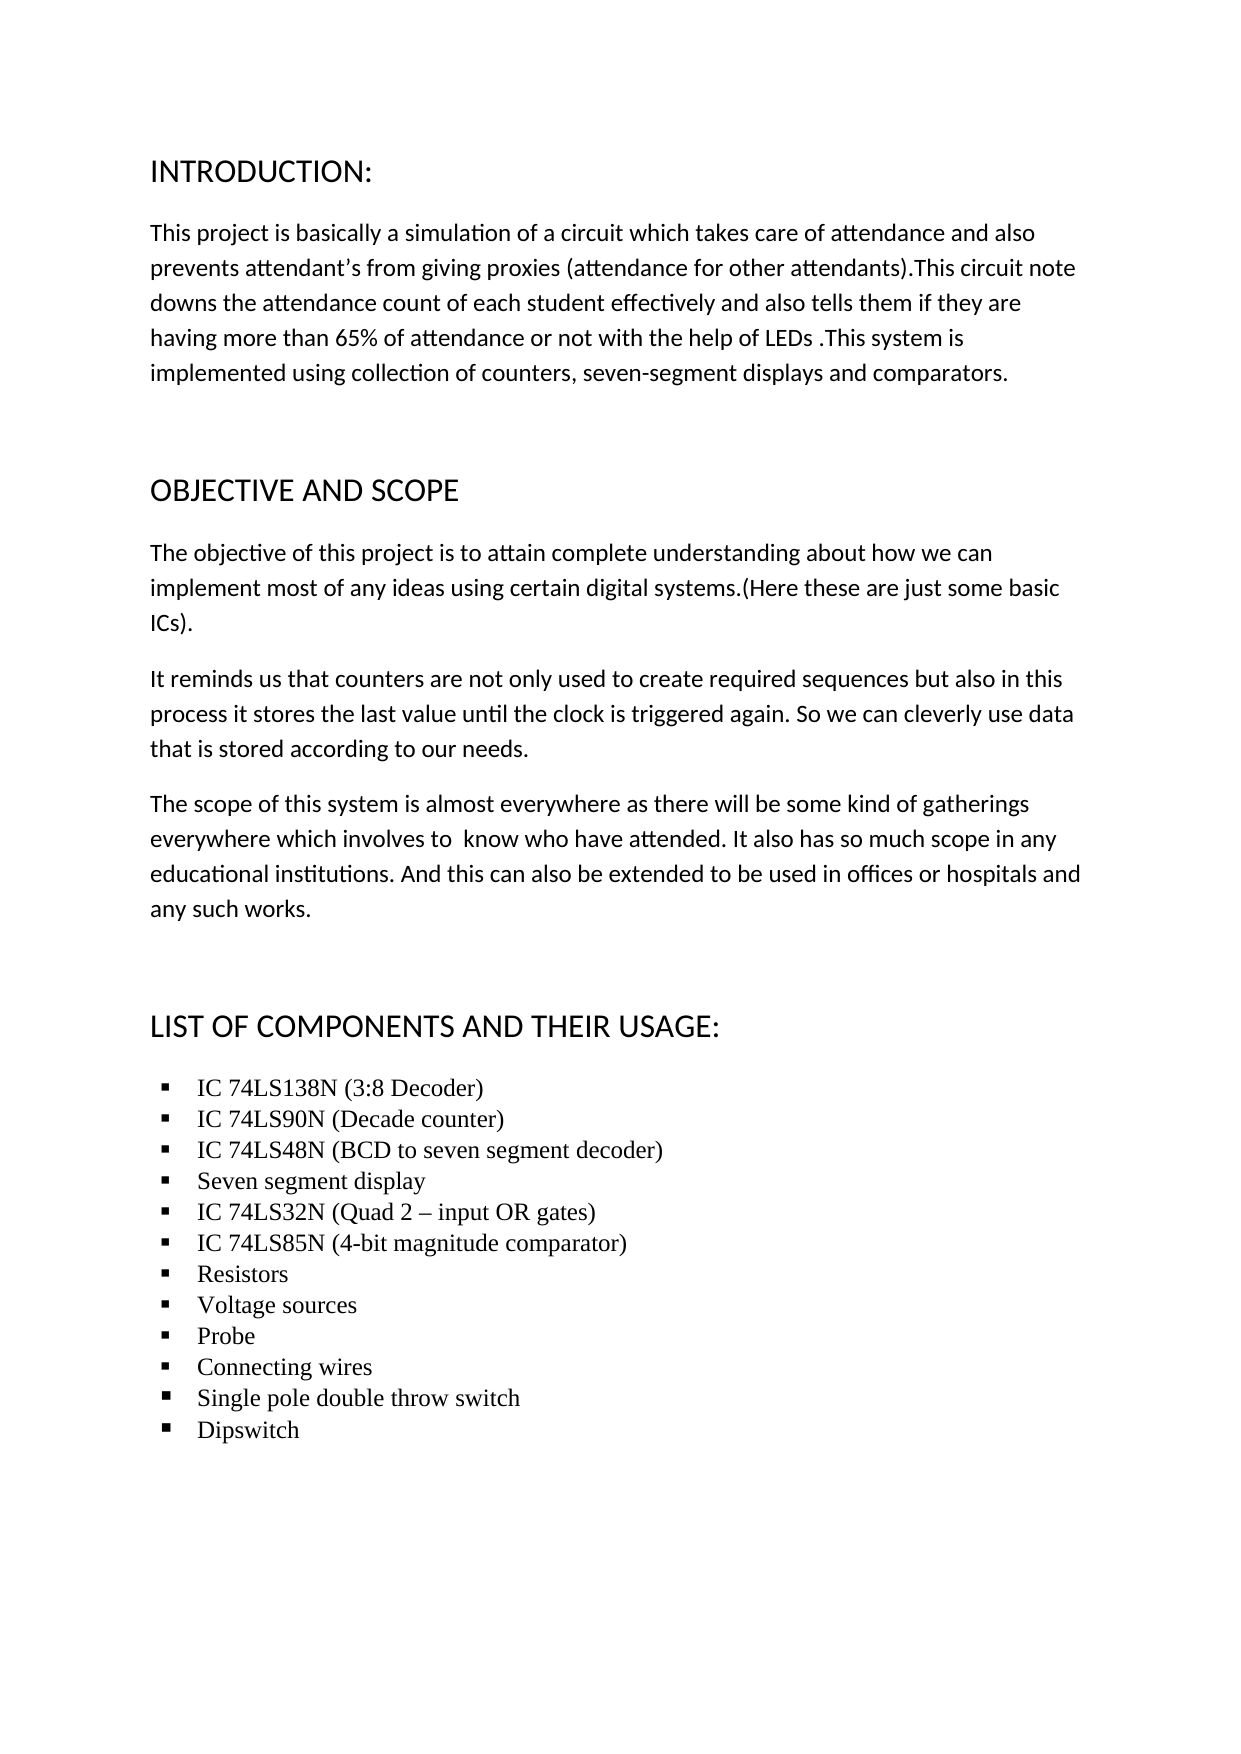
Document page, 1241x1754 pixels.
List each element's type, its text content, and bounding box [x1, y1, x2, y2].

list IC 74LS85N (4-bit magnitude comparator) [159, 1228, 1090, 1257]
text It reminds us that counters are not only used to create required sequences but also in this process it stores the last value until the clock is triggered again. So we can cleverly use data that is stored according to our needs. [150, 663, 1090, 763]
list Probe [159, 1321, 1090, 1350]
text LIST OF COMPONENTS AND THEIR USAGE: [150, 1005, 1090, 1046]
text The scope of this system is almost everywhere as there will be some kind of gatherings everywhere which involves to know who have attended. It also has so much scope in any educational institutions. And this can also be extended to be used in offices or hospitals and any such works. [150, 788, 1090, 924]
list IC 74LS138N (3:8 Decoder) [159, 1073, 1090, 1102]
list Seven segment display [159, 1166, 1090, 1195]
list Resistors [159, 1259, 1090, 1288]
list Single pole double throw switch [159, 1383, 1090, 1413]
list IC 74LS90N (Decade counter) [159, 1104, 1090, 1133]
text This project is basically a simulation of a circuit which takes care of attendance and also prevents attendant’s from giving proxies (attendance for other attendants).This circuit note downs the attendance count of each student effectively and also tells them if they are having more than 65% of attendance or not with the help of LEDs .This system is implemented using collection of counters, seven-segment displays and comparators. [150, 218, 1090, 388]
list Connecting wires [159, 1352, 1090, 1381]
list IC 74LS48N (BCD to seven segment decoder) [159, 1135, 1090, 1164]
list Dipswitch [159, 1415, 1090, 1445]
text INTRODUCTION: [150, 150, 1090, 191]
list IC 74LS32N (Quad 2 – input OR gates) [159, 1197, 1090, 1226]
text OBJECTIVE AND SCOPE [150, 469, 1090, 510]
text The objective of this project is to attain complete understanding about how we can implement most of any ideas using certain digital systems.(Here these are just some basic ICs). [150, 537, 1090, 637]
list Voltage sources [159, 1290, 1090, 1319]
